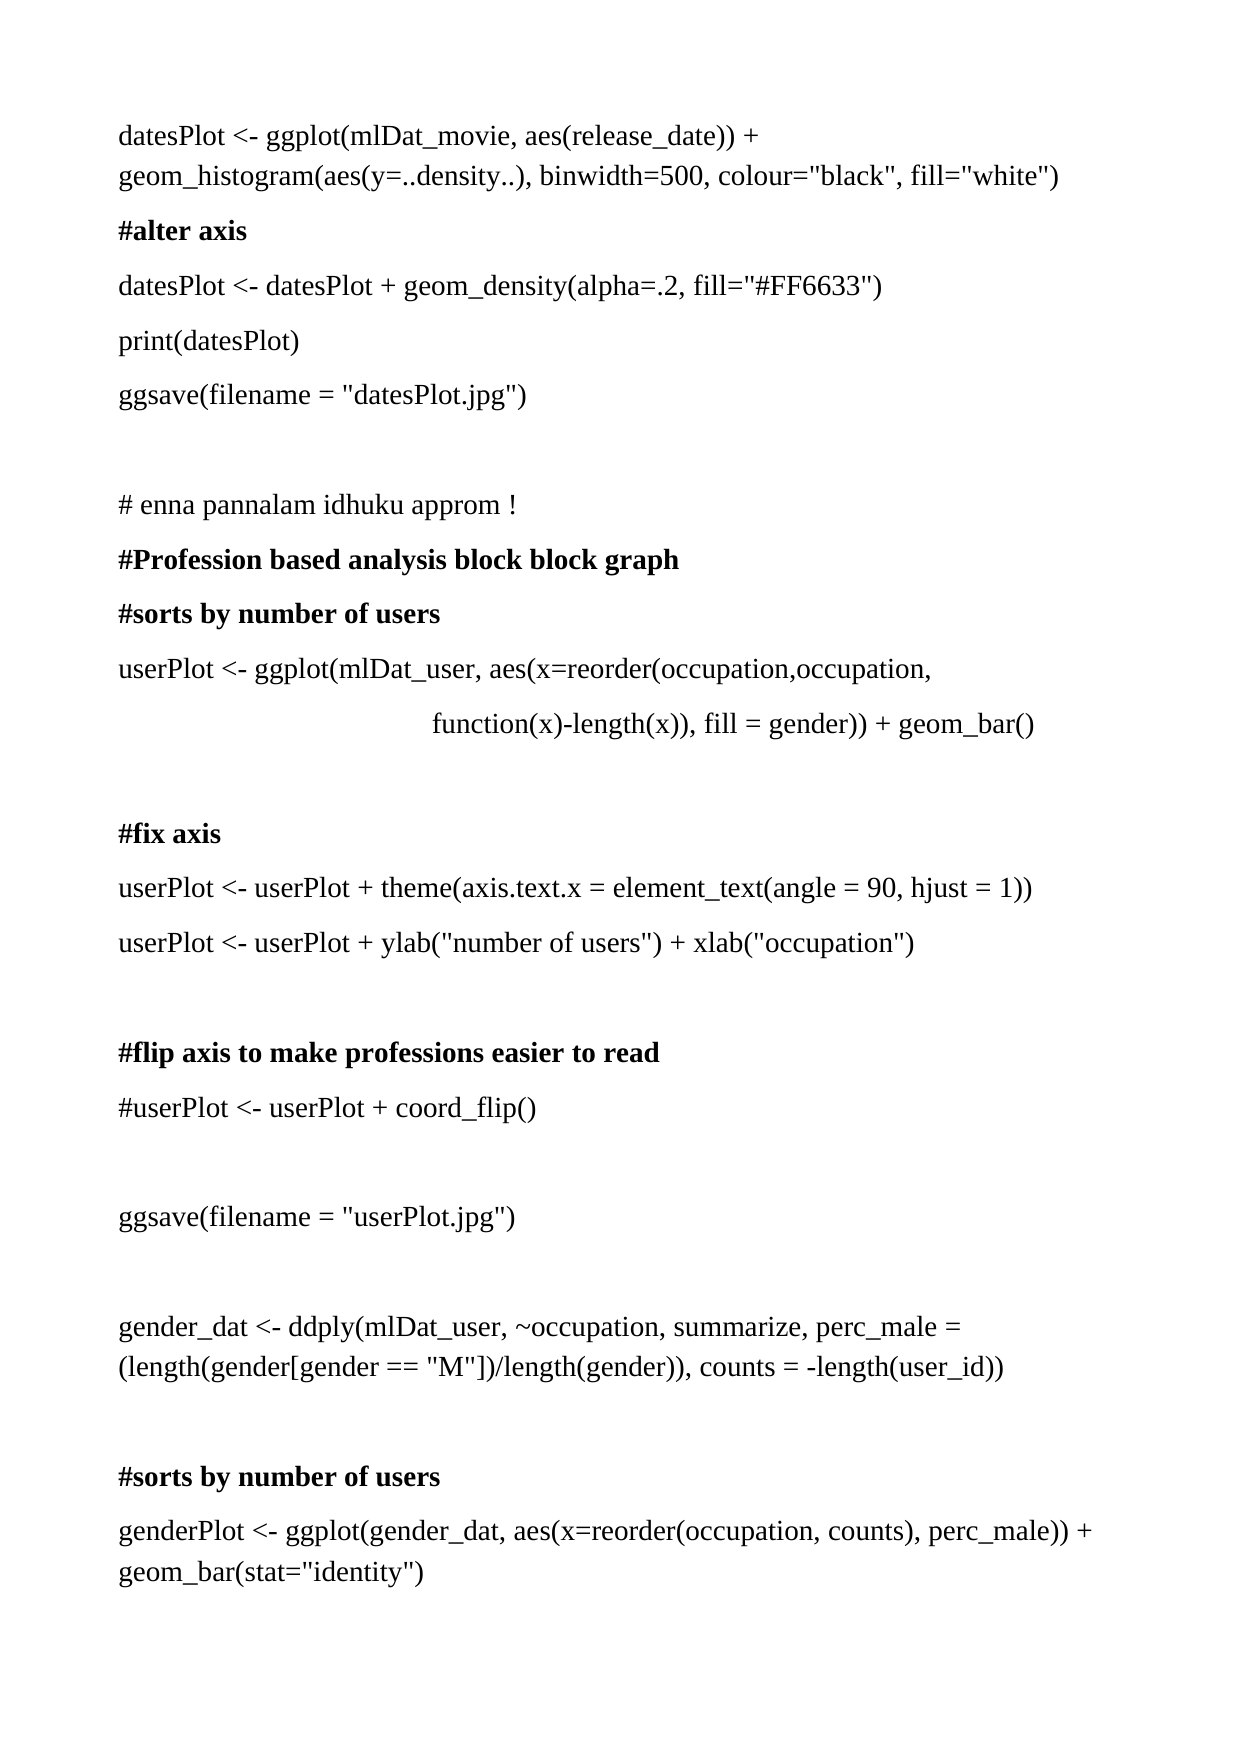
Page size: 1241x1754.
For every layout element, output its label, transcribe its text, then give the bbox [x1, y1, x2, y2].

text #alter axis [118, 213, 1122, 247]
text #fix axis [118, 816, 1122, 849]
text # enna pannalam idhuku approm ! [118, 487, 1122, 521]
text genderPlot <- ggplot(gender_dat, aes(x=reorder(occupation, counts), perc_male)) + geom_bar(stat="identity") [118, 1513, 1122, 1587]
text print(datesPlot) [118, 323, 1122, 356]
text #Profession based analysis block block graph [118, 542, 1122, 575]
text gender_dat <- ddply(mlDat_user, ~occupation, summarize, perc_male = (length(gender[gender == "M"])/length(gender)), counts = -length(user_id)) [118, 1309, 1122, 1383]
text ggsave(filename = "userPlot.jpg") [118, 1199, 1122, 1233]
text userPlot <- ggplot(mlDat_user, aes(x=reorder(occupation,occupation, [118, 651, 1122, 685]
text #sorts by number of users [118, 1459, 1122, 1492]
text function(x)-length(x)), fill = gender)) + geom_bar() [118, 706, 1122, 740]
text #flip axis to make professions easier to read [118, 1035, 1122, 1068]
text datesPlot <- datesPlot + geom_density(alpha=.2, fill="#FF6633") [118, 268, 1122, 301]
text userPlot <- userPlot + ylab("number of users") + xlab("occupation") [118, 925, 1122, 959]
text datesPlot <- ggplot(mlDat_movie, aes(release_date)) + geom_histogram(aes(y=..density..), binwidth=500, colour="black", fill="white") [118, 118, 1122, 192]
text #sorts by number of users [118, 597, 1122, 630]
text #userPlot <- userPlot + coord_flip() [118, 1090, 1122, 1123]
text userPlot <- userPlot + theme(axis.text.x = element_text(angle = 90, hjust = 1)) [118, 871, 1122, 904]
text ggsave(filename = "datesPlot.jpg") [118, 377, 1122, 411]
